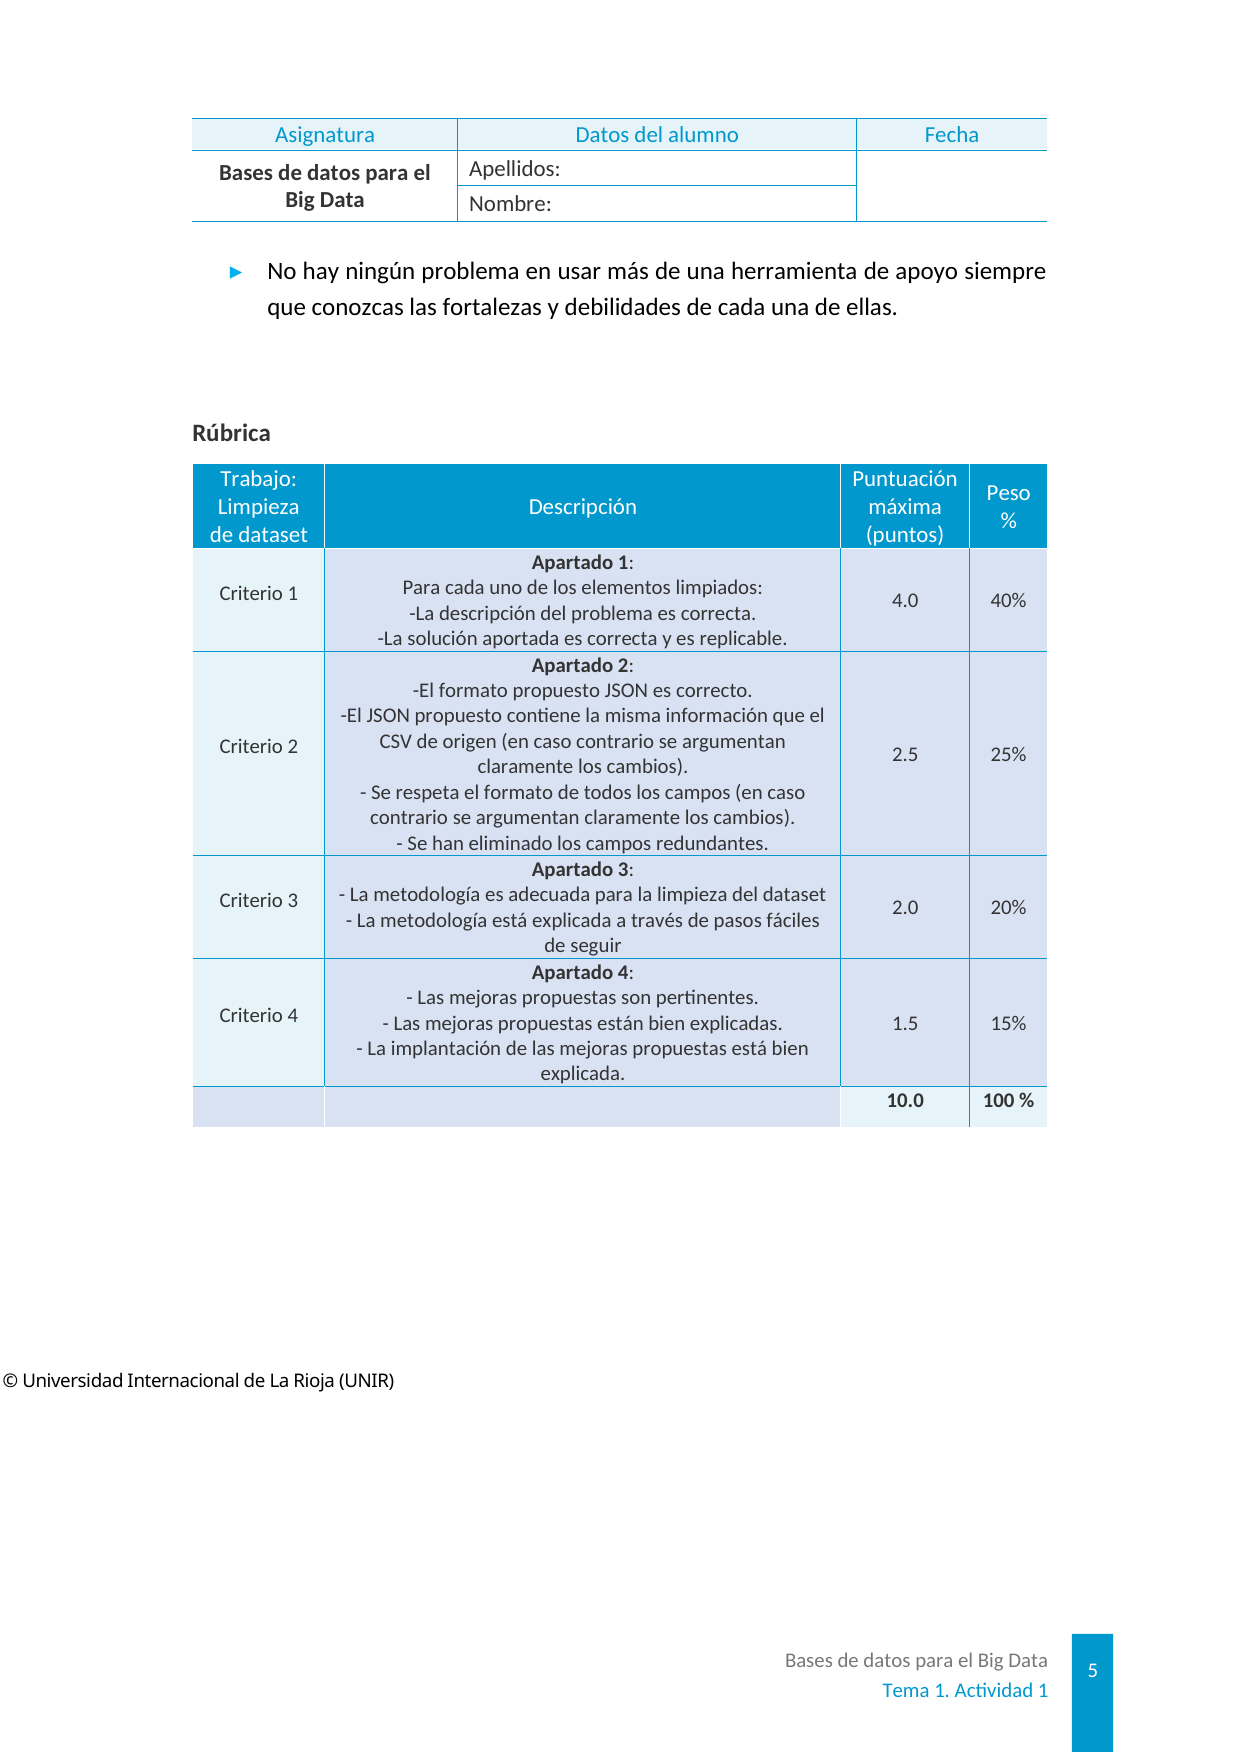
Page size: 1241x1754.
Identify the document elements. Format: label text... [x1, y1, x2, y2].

table_header Peso % [970, 464, 1047, 548]
table_header Puntuación máxima (puntos) [841, 464, 969, 548]
table_header Descripción [325, 464, 840, 548]
table_cell 2.5 [841, 652, 969, 855]
table_cell [325, 1087, 840, 1127]
table_cell 1.5 [841, 959, 969, 1086]
list No hay ningún problema en usar más de una herramienta de apoyo siempre que conozcas las fortalezas y debilidades de cada una de ellas. [229, 252, 1048, 321]
table_cell Apartado 2: -El formato propuesto JSON es correcto. -El JSON propuesto contiene la misma información que el CSV de origen (en caso contrario se argumentan claramente los cambios). - Se respeta el formato de todos los campos (en caso contrario se argumentan claramente los cambios). - Se han eliminado los campos redundantes. [325, 652, 840, 855]
table_cell 4.0 [841, 549, 969, 651]
table_cell [193, 1087, 324, 1127]
table_cell Criterio 1 [193, 549, 324, 651]
table_cell 40% [970, 549, 1047, 651]
table_cell Criterio 2 [193, 652, 324, 855]
text Rúbrica [192, 417, 1048, 448]
table_cell 25% [970, 652, 1047, 855]
table_cell 2.0 [841, 856, 969, 958]
table_cell Criterio 3 [193, 856, 324, 958]
table_cell 10.0 [841, 1087, 969, 1127]
table_cell 100 % [970, 1087, 1047, 1127]
table_cell 20% [970, 856, 1047, 958]
table_header Trabajo: Limpieza de dataset [193, 464, 324, 548]
table_cell 15% [970, 959, 1047, 1086]
table_cell Apartado 1: Para cada uno de los elementos limpiados: -La descripción del problema es correcta. -La solución aportada es correcta y es replicable. [325, 549, 840, 651]
table_cell Apartado 4: - Las mejoras propuestas son pertinentes. - Las mejoras propuestas están bien explicadas. - La implantación de las mejoras propuestas está bien explicada. [325, 959, 840, 1086]
table_cell Apartado 3: - La metodología es adecuada para la limpieza del dataset - La metodología está explicada a través de pasos fáciles de seguir [325, 856, 840, 958]
table_cell Criterio 4 [193, 959, 324, 1086]
